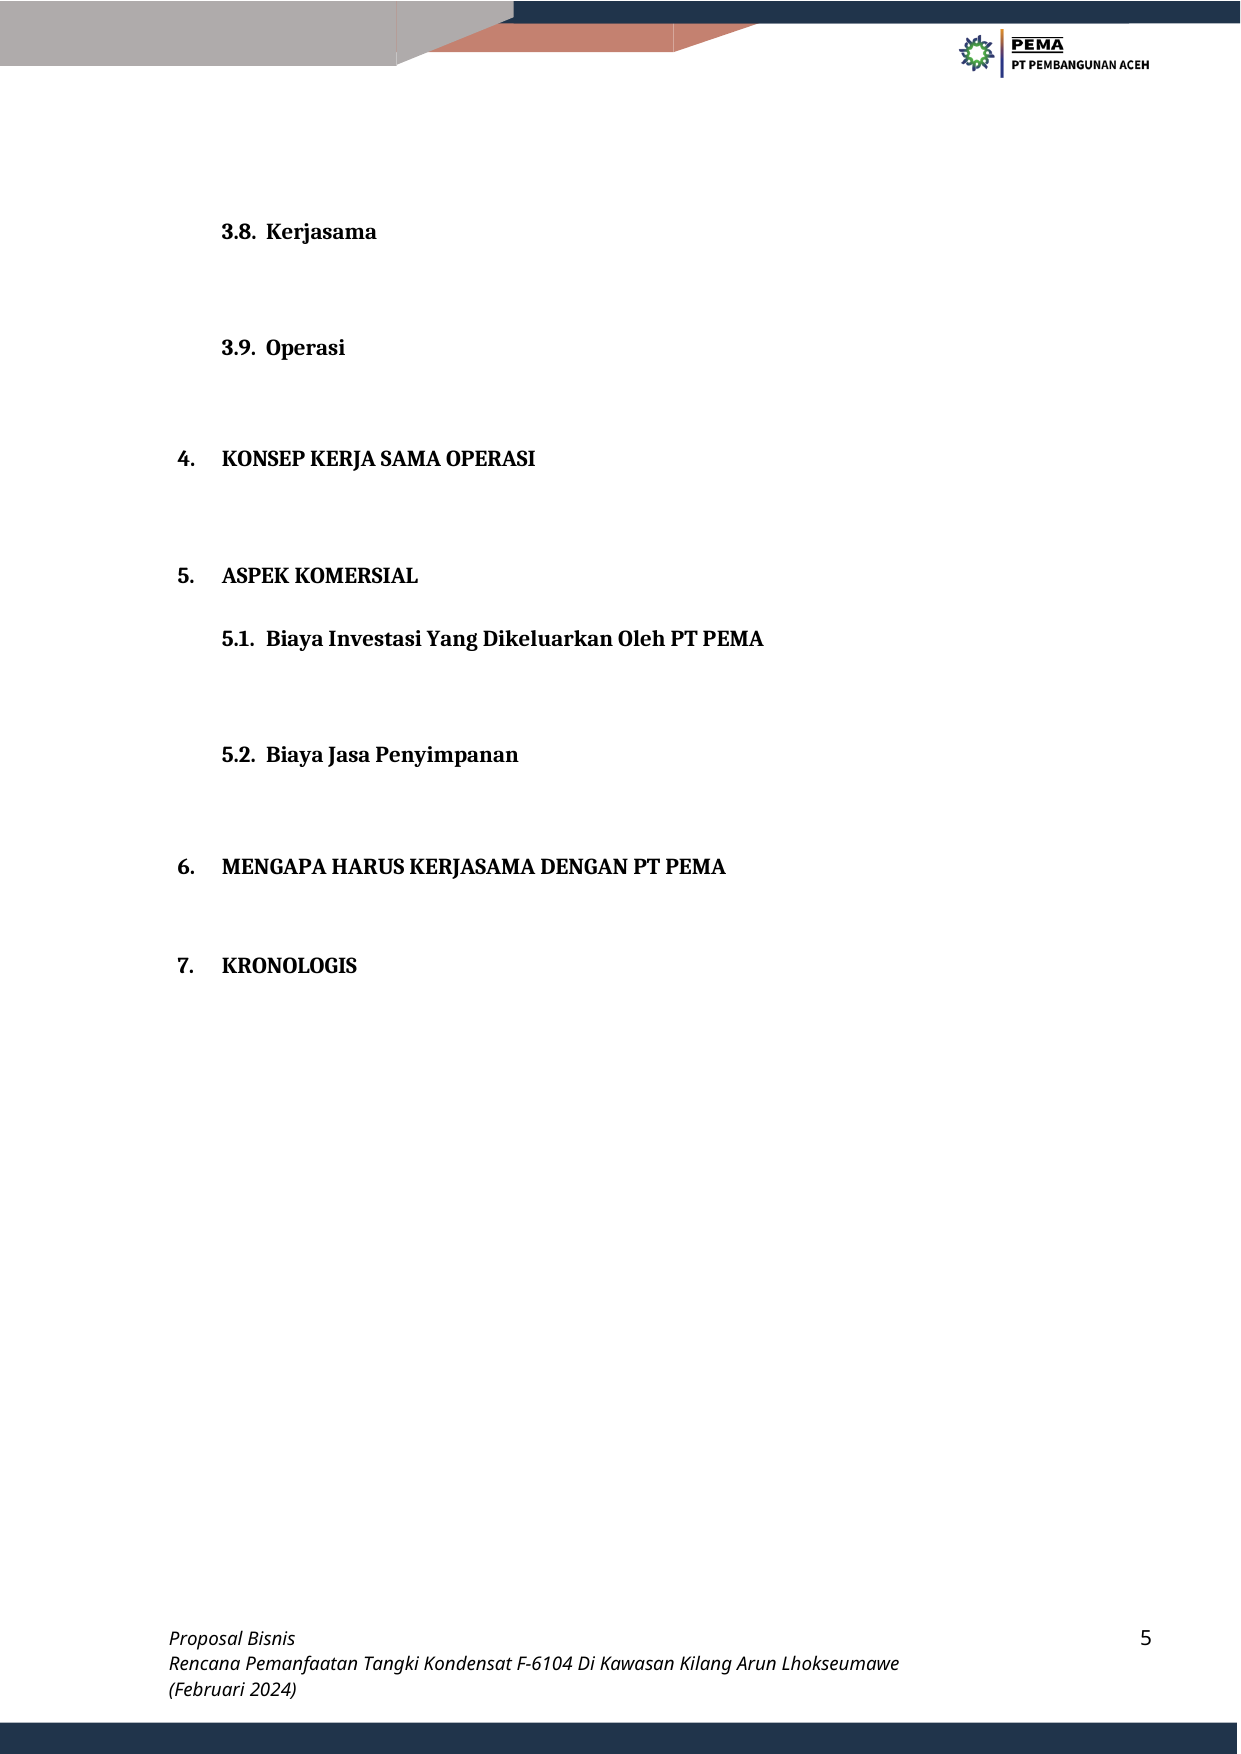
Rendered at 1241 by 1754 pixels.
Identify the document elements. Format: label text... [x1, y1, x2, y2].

subtitle KRONOLOGIS [177, 953, 1152, 979]
subtitle MENGAPA HARUS KERJASAMA DENGAN PT PEMA [177, 853, 1152, 880]
subtitle Biaya Investasi Yang Dikeluarkan Oleh PT PEMA [222, 626, 1152, 652]
subtitle Operasi [222, 334, 1152, 361]
picture [957, 29, 1152, 80]
subtitle Kerjasama [222, 218, 1152, 245]
subtitle KONSEP KERJA SAMA OPERASI [177, 446, 1152, 472]
subtitle Biaya Jasa Penyimpanan [222, 742, 1152, 768]
subtitle ASPEK KOMERSIAL [177, 563, 1152, 589]
